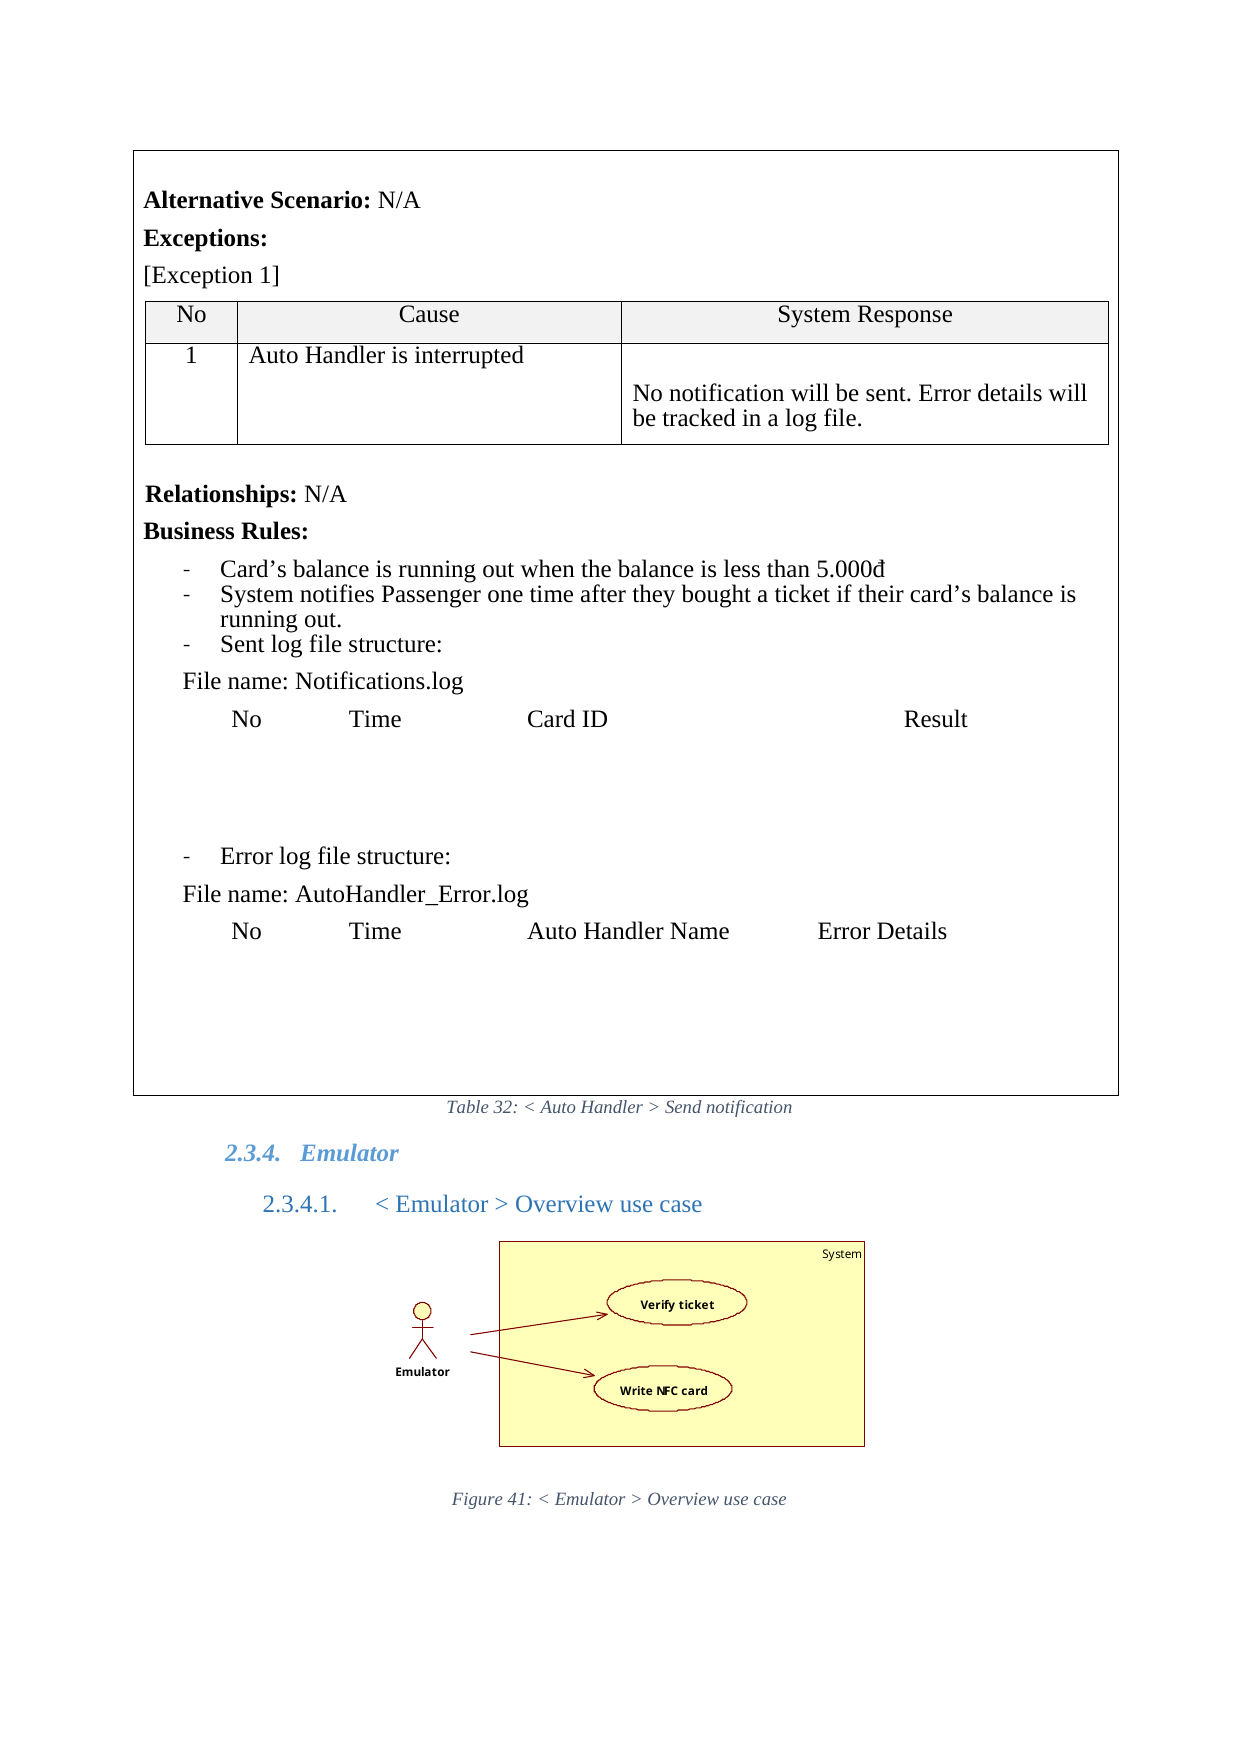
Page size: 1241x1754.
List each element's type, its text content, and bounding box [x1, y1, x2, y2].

text Table 32: < Auto Handler > Send notification [150, 1096, 1090, 1117]
subtitle < Emulator > Overview use case [262, 1189, 1090, 1218]
subtitle Emulator [225, 1138, 1090, 1167]
